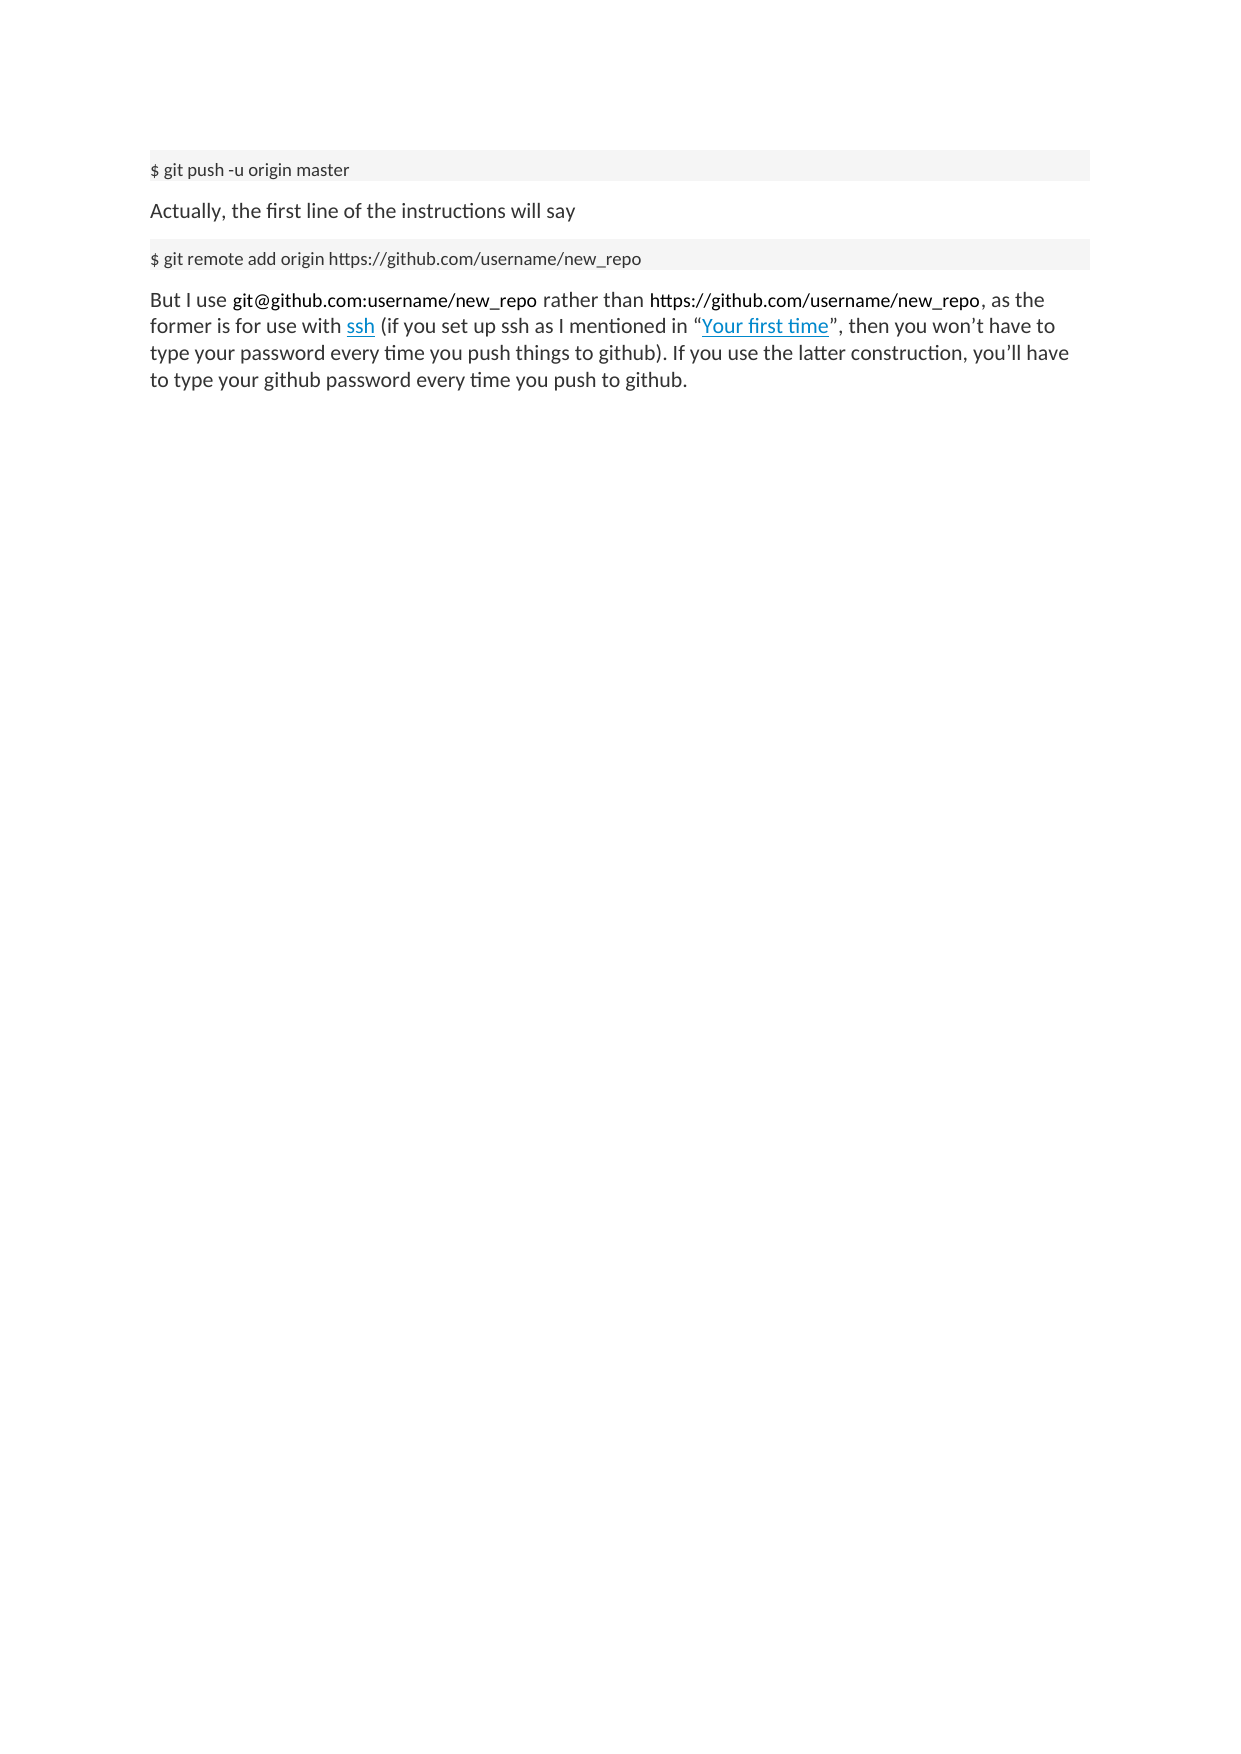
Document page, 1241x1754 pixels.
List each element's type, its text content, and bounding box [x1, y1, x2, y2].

text But I use git@github.com:username/new_repo rather than https://github.com/username/new_repo, as the former is for use with ssh (if you set up ssh as I mentioned in “Your first time”, then you won’t have to type your password every time you push things to github). If you use the latter construction, you’ll have to type your github password every time you push to github. [150, 286, 1090, 393]
text $ git remote add origin https://github.com/username/new_repo [150, 239, 1090, 270]
text $ git push -u origin master [150, 150, 1090, 181]
text Actually, the first line of the instructions will say [150, 197, 1090, 223]
